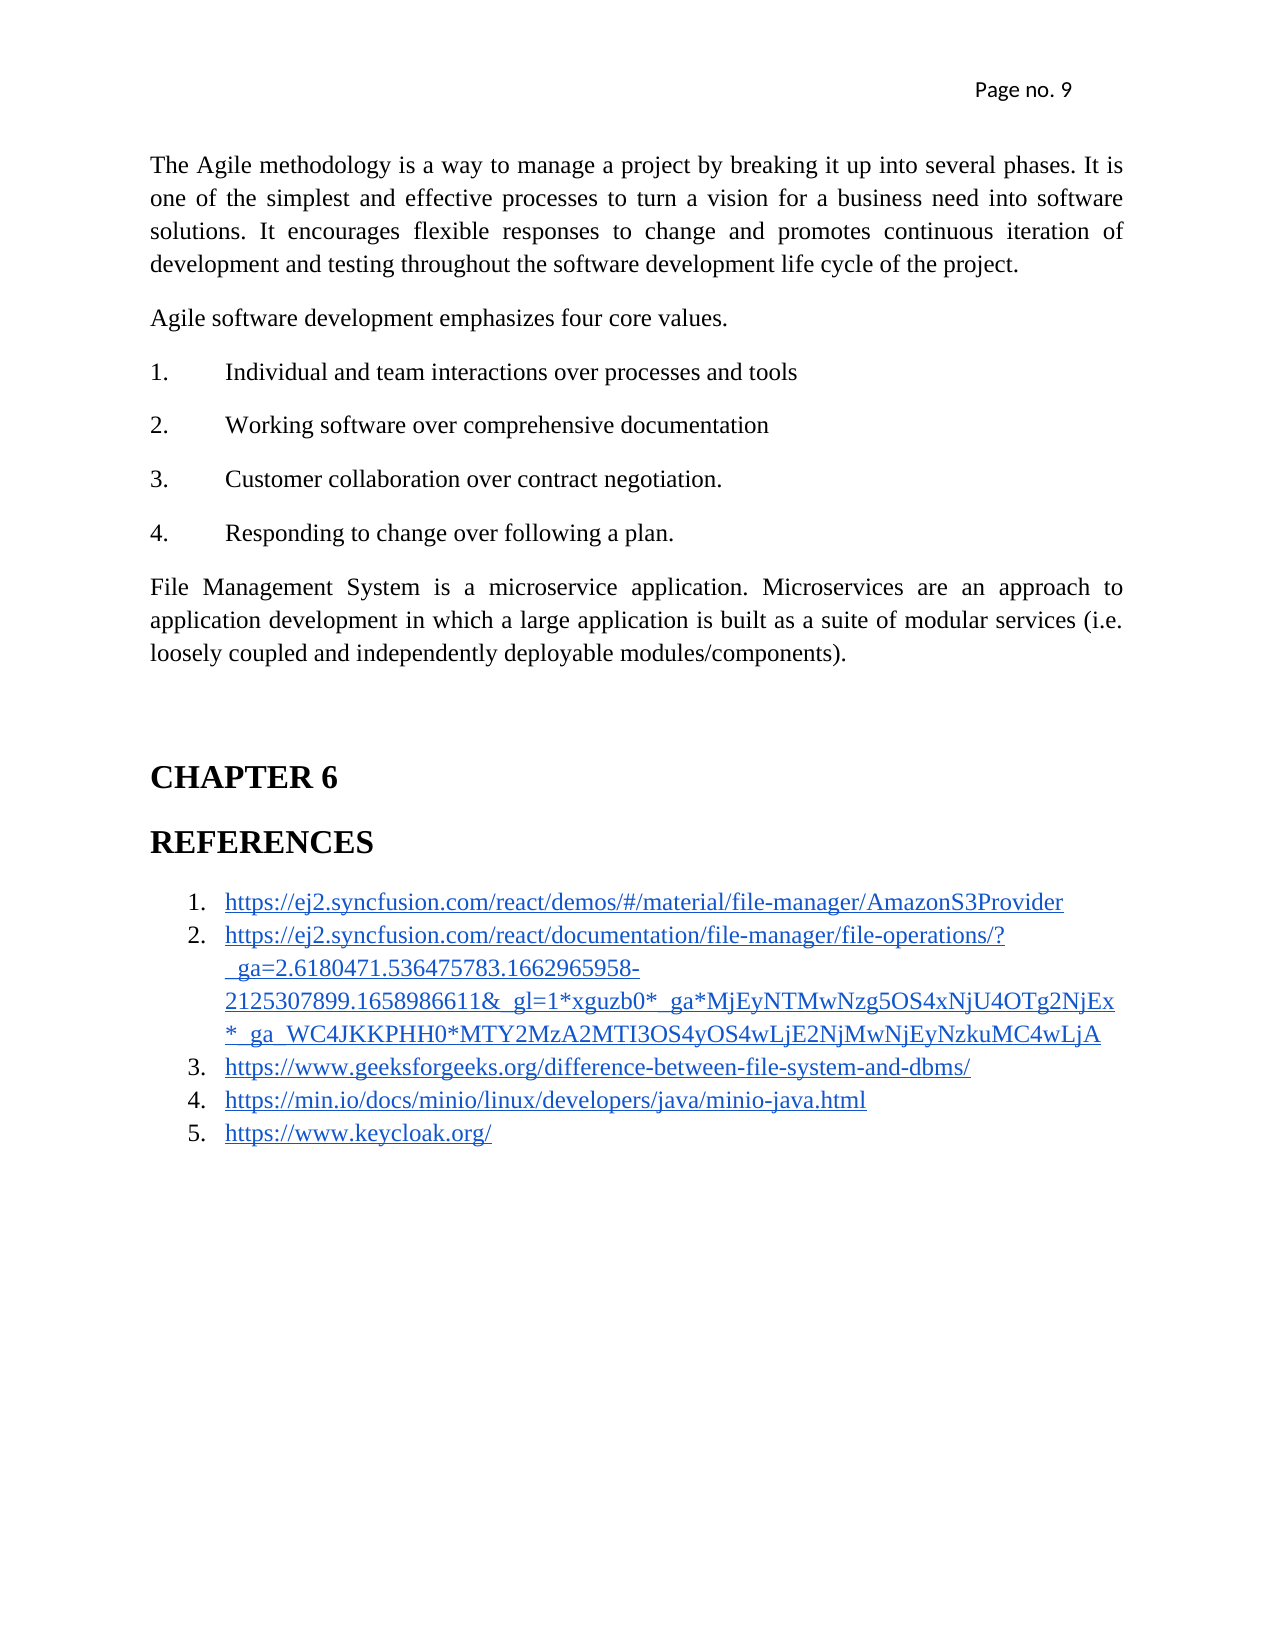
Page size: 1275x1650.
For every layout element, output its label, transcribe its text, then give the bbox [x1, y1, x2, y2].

list https://ej2.syncfusion.com/react/demos/#/material/file-manager/AmazonS3Provider [187, 887, 1125, 916]
text 4. Responding to change over following a plan. [150, 518, 1125, 547]
text 3. Customer collaboration over contract negotiation. [150, 464, 1125, 493]
text 2. Working software over comprehensive documentation [150, 411, 1125, 439]
text File Management System is a microservice application. Microservices are an approach to application development in which a large application is built as a suite of modular services (i.e. loosely coupled and independently deployable modules/components). [150, 572, 1125, 667]
text REFERENCES [150, 822, 1125, 860]
list https://ej2.syncfusion.com/react/documentation/file-manager/file-operations/?_ga=2.6180471.536475783.1662965958-2125307899.1658986611&_gl=1*xguzb0*_ga*MjEyNTMwNzg5OS4xNjU4OTg2NjEx*_ga_WC4JKKPHH0*MTY2MzA2MTI3OS4yOS4wLjE2NjMwNjEyNzkuMC4wLjA [187, 920, 1125, 1048]
list https://min.io/docs/minio/linux/developers/java/minio-java.html [187, 1085, 1125, 1114]
text 1. Individual and team interactions over processes and tools [150, 357, 1125, 386]
text CHAPTER 6 [150, 757, 1125, 795]
list https://www.geeksforgeeks.org/difference-between-file-system-and-dbms/ [187, 1052, 1125, 1081]
text The Agile methodology is a way to manage a project by breaking it up into several phases. It is one of the simplest and effective processes to turn a vision for a business need into software solutions. It encourages flexible responses to change and promotes continuous iteration of development and testing throughout the software development life cycle of the project. [150, 150, 1125, 278]
text Agile software development emphasizes four core values. [150, 303, 1125, 332]
list https://www.keycloak.org/ [187, 1118, 1125, 1147]
